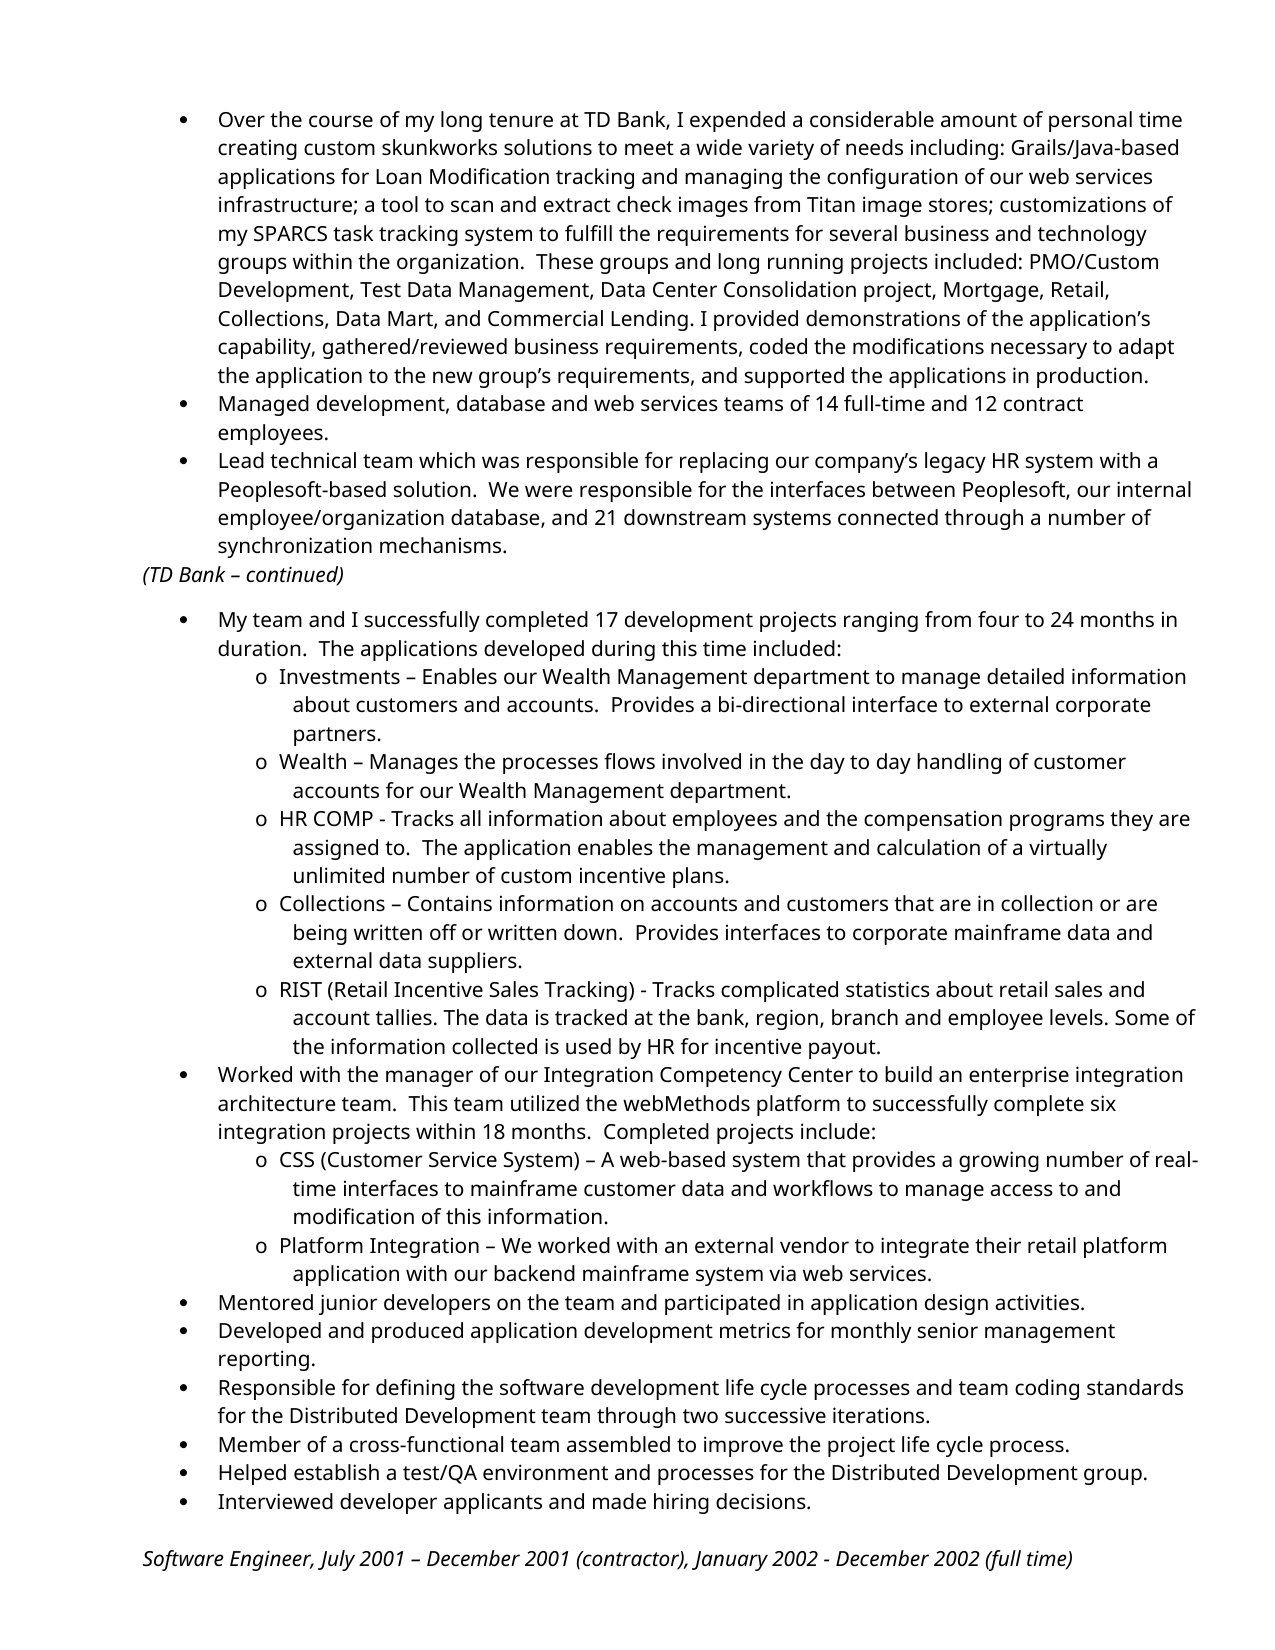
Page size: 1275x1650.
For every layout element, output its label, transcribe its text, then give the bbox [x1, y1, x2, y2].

text  Worked with the manager of our Integration Competency Center to build an enterprise integration architecture team. This team utilized the webMethods platform to successfully complete six integration projects within 18 months. Completed projects include: [180, 1060, 1200, 1146]
subtitle Software Engineer, July 2001 – December 2001 (contractor), January 2002 - December 2002 (full time) [142, 1544, 1200, 1572]
text  Responsible for defining the software development life cycle processes and team coding standards for the Distributed Development team through two successive iterations. [180, 1373, 1200, 1430]
text o HR COMP - Tracks all information about employees and the compensation programs they are assigned to. The application enables the management and calculation of a virtually unlimited number of custom incentive plans. [255, 804, 1200, 889]
text  Developed and produced application development metrics for monthly senior management reporting. [180, 1316, 1200, 1373]
text o Collections – Contains information on accounts and customers that are in collection or are being written off or written down. Provides interfaces to corporate mainframe data and external data suppliers. [255, 889, 1200, 975]
text  Over the course of my long tenure at TD Bank, I expended a considerable amount of personal time creating custom skunkworks solutions to meet a wide variety of needs including: Grails/Java-based applications for Loan Modification tracking and managing the configuration of our web services infrastructure; a tool to scan and extract check images from Titan image stores; customizations of my SPARCS task tracking system to fulfill the requirements for several business and technology groups within the organization. These groups and long running projects included: PMO/Custom Development, Test Data Management, Data Center Consolidation project, Mortgage, Retail, Collections, Data Mart, and Commercial Lending. I provided demonstrations of the application’s capability, gathered/reviewed business requirements, coded the modifications necessary to adapt the application to the new group’s requirements, and supported the applications in production. [180, 105, 1200, 389]
text  Managed development, database and web services teams of 14 full-time and 12 contract employees. [180, 389, 1200, 446]
text  Helped establish a test/QA environment and processes for the Distributed Development group. [180, 1458, 1200, 1487]
text o Platform Integration – We worked with an external vendor to integrate their retail platform application with our backend mainframe system via web services. [255, 1231, 1200, 1288]
text o RIST (Retail Incentive Sales Tracking) - Tracks complicated statistics about retail sales and account tallies. The data is tracked at the bank, region, branch and employee levels. Some of the information collected is used by HR for incentive payout. [255, 975, 1200, 1060]
text  Lead technical team which was responsible for replacing our company’s legacy HR system with a Peoplesoft-based solution. We were responsible for the interfaces between Peoplesoft, our internal employee/organization database, and 21 downstream systems connected through a number of synchronization mechanisms. [180, 446, 1200, 560]
subtitle (TD Bank – continued) [142, 560, 1200, 588]
text  My team and I successfully completed 17 development projects ranging from four to 24 months in duration. The applications developed during this time included: [180, 605, 1200, 662]
text o CSS (Customer Service System) – A web-based system that provides a growing number of real-time interfaces to mainframe customer data and workflows to manage access to and modification of this information. [255, 1146, 1200, 1231]
text o Investments – Enables our Wealth Management department to manage detailed information about customers and accounts. Provides a bi-directional interface to external corporate partners. [255, 662, 1200, 747]
text  Mentored junior developers on the team and participated in application design activities. [180, 1288, 1200, 1316]
text  Interviewed developer applicants and made hiring decisions. [180, 1487, 1200, 1515]
text o Wealth – Manages the processes flows involved in the day to day handling of customer accounts for our Wealth Management department. [255, 747, 1200, 804]
text  Member of a cross-functional team assembled to improve the project life cycle process. [180, 1430, 1200, 1458]
